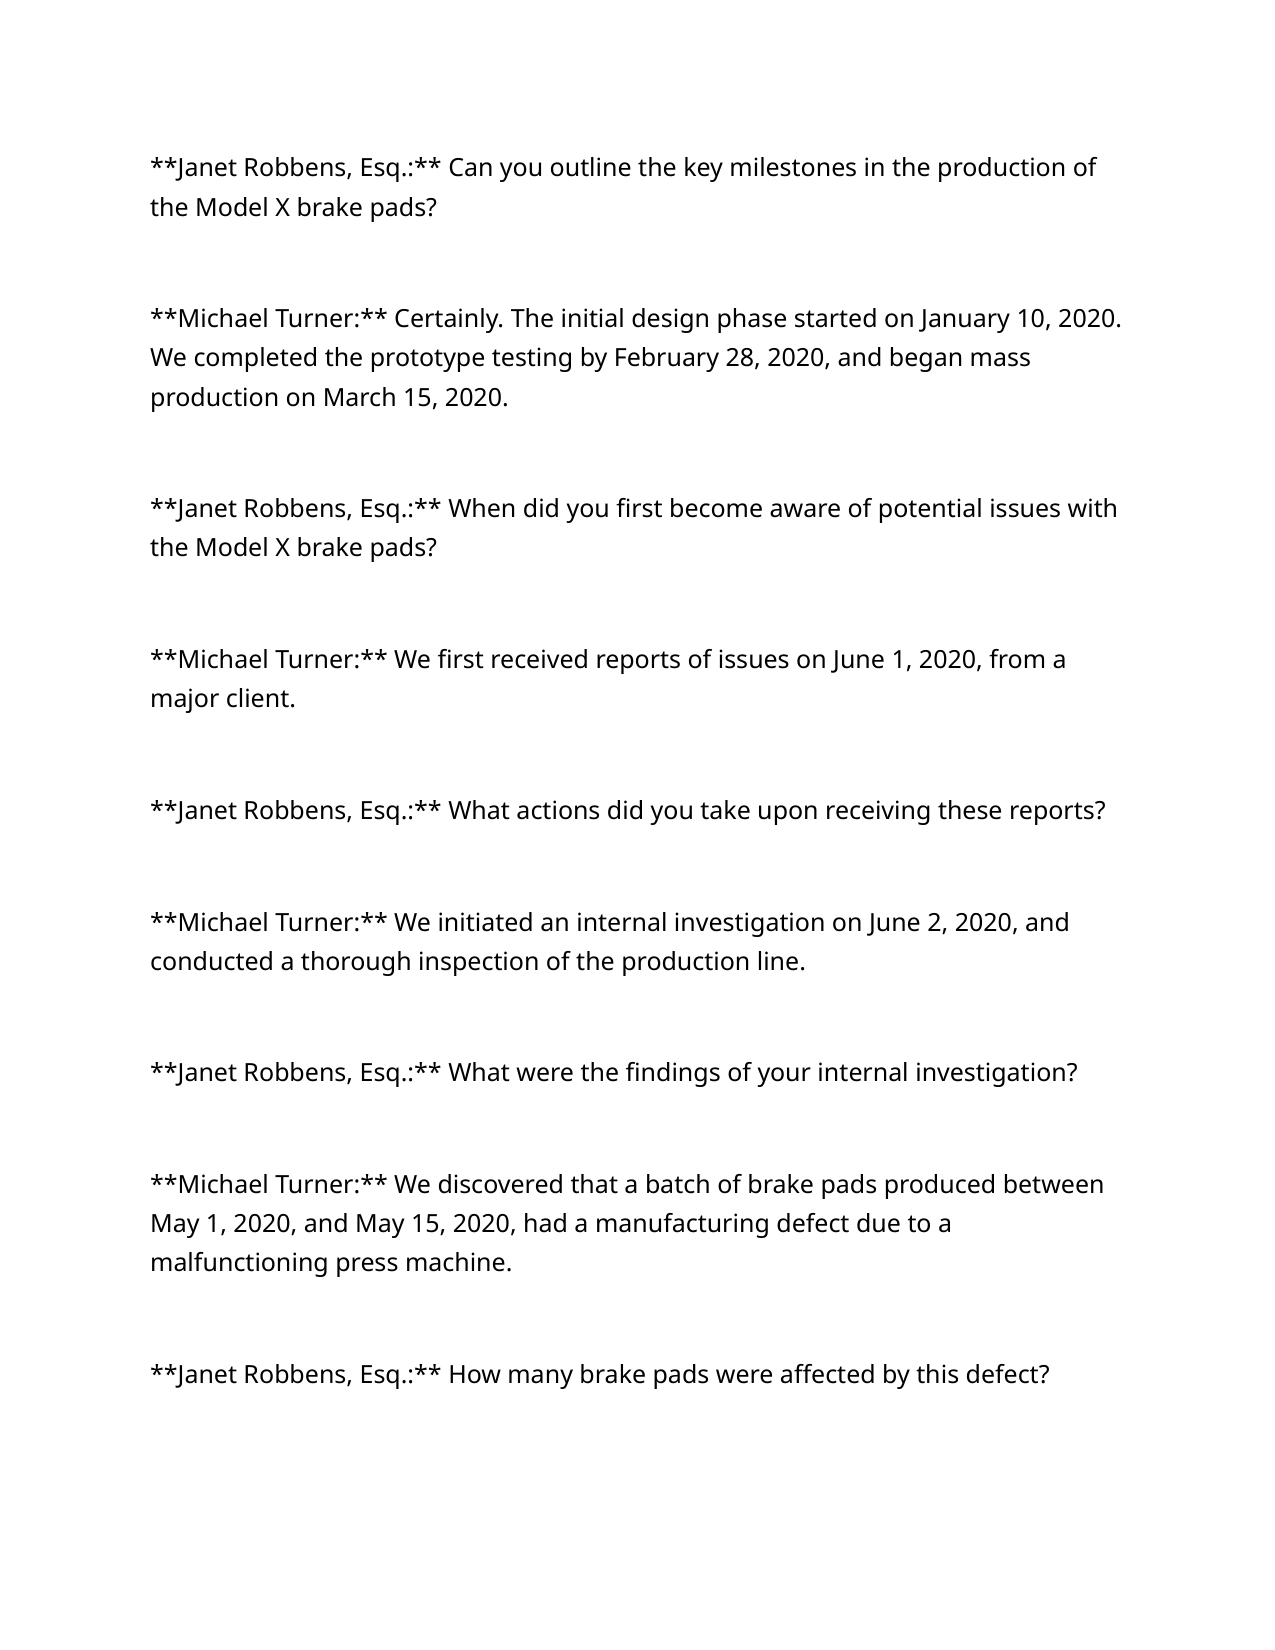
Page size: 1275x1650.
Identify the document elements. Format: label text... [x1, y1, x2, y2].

text **Janet Robbens, Esq.:** How many brake pads were affected by this defect? [150, 1357, 1125, 1391]
text **Janet Robbens, Esq.:** What actions did you take upon receiving these reports? [150, 792, 1125, 827]
text **Michael Turner:** Certainly. The initial design phase started on January 10, 2020. We completed the prototype testing by February 28, 2020, and began mass production on March 15, 2020. [150, 301, 1125, 413]
text **Janet Robbens, Esq.:** Can you outline the key milestones in the production of the Model X brake pads? [150, 150, 1125, 223]
text **Michael Turner:** We initiated an internal investigation on June 2, 2020, and conducted a thorough inspection of the production line. [150, 904, 1125, 977]
text **Janet Robbens, Esq.:** What were the findings of your internal investigation? [150, 1055, 1125, 1089]
text **Michael Turner:** We discovered that a batch of brake pads produced between May 1, 2020, and May 15, 2020, had a manufacturing defect due to a malfunctioning press machine. [150, 1167, 1125, 1279]
text **Michael Turner:** We first received reports of issues on June 1, 2020, from a major client. [150, 642, 1125, 715]
text **Janet Robbens, Esq.:** When did you first become aware of potential issues with the Model X brake pads? [150, 491, 1125, 564]
